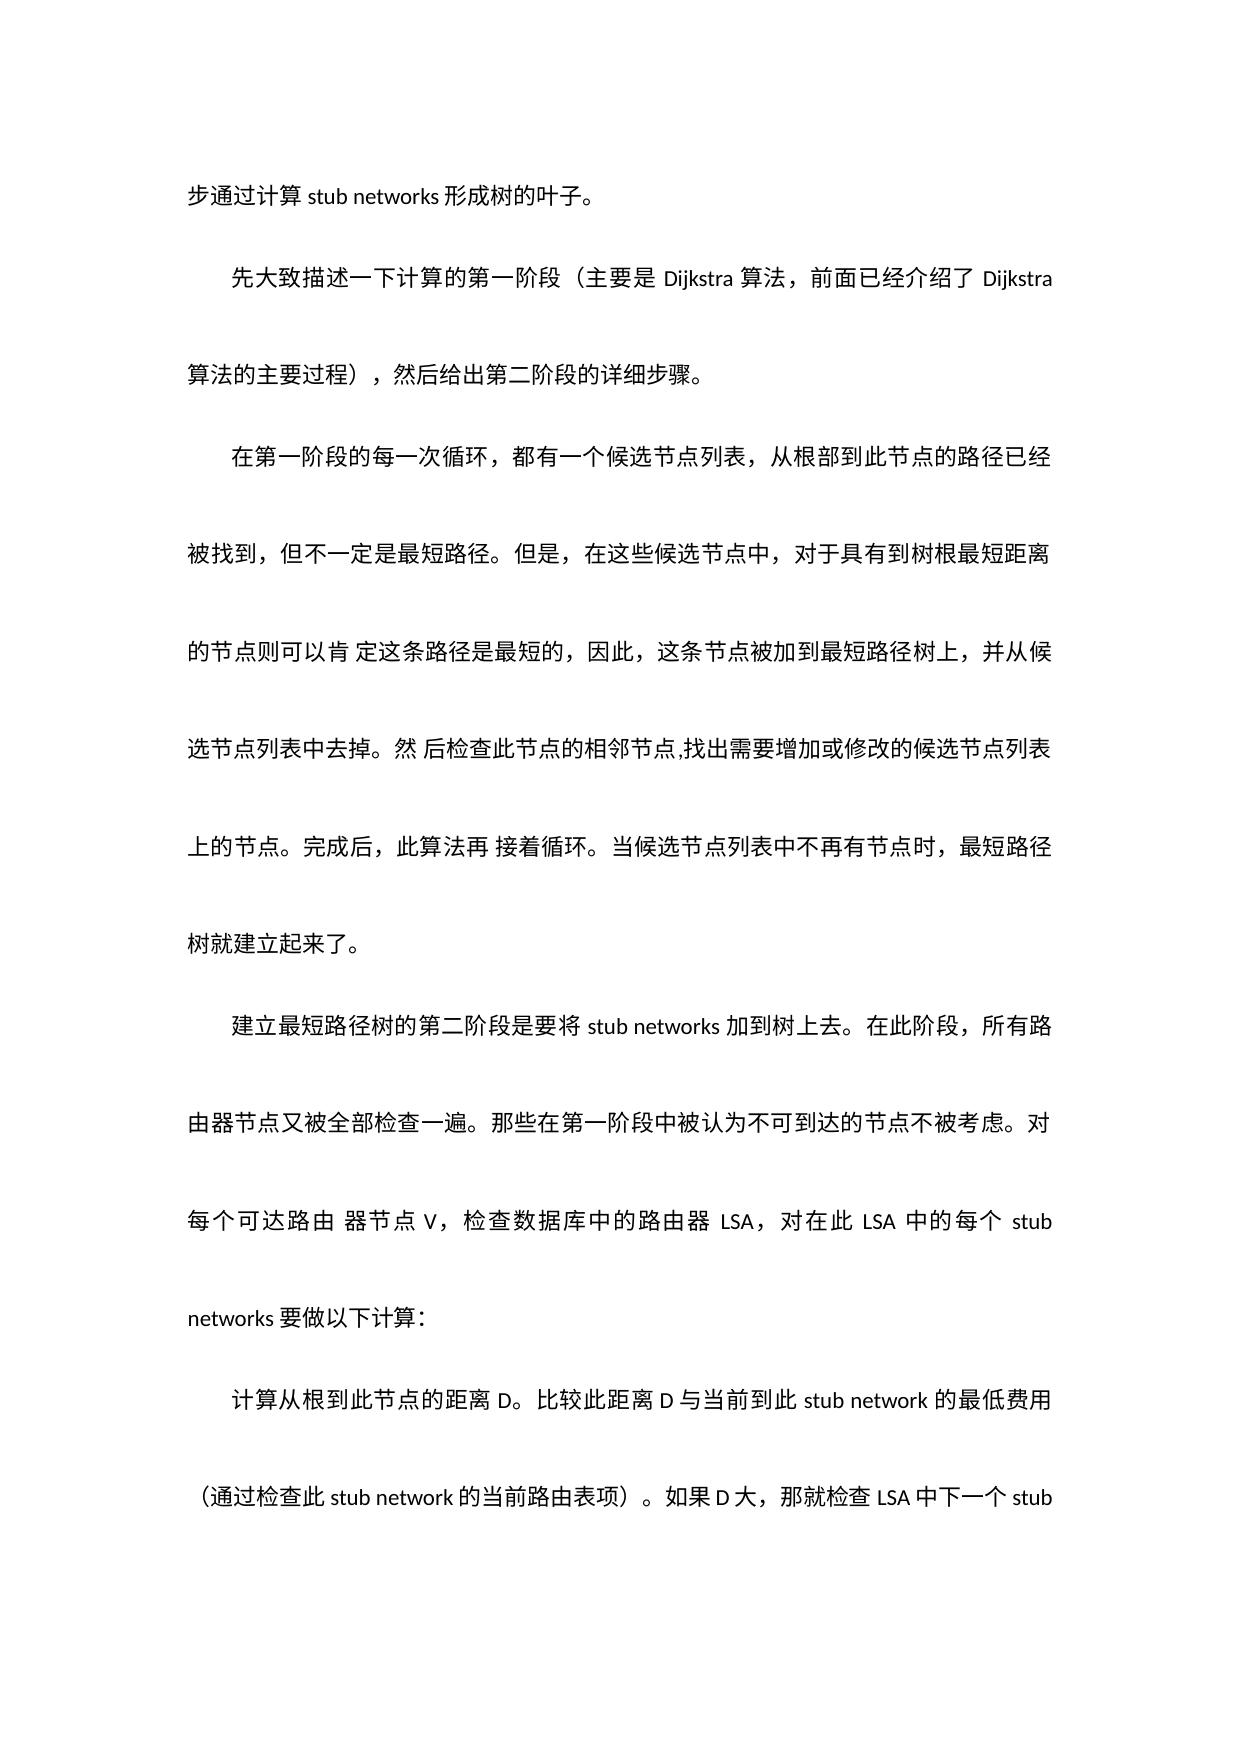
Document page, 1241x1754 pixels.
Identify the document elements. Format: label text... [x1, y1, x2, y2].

text 建立最短路径树的第二阶段是要将 stub networks 加到树上去。在此阶段，所有路由器节点又被全部检查一遍。那些在第一阶段中被认为不可到达的节点不被考虑。对每个可达路由 器节点V，检查数据库中的路由器 LSA，对在此 LSA 中的每个 stub networks 要做以下计算： [187, 992, 1053, 1349]
text 先大致描述一下计算的第一阶段（主要是 Dijkstra 算法，前面已经介绍了 Dijkstra 算法的主要过程），然后给出第二阶段的详细步骤。 [187, 243, 1053, 406]
text 在第一阶段的每一次循环，都有一个候选节点列表，从根部到此节点的路径已经被找到，但不一定是最短路径。但是，在这些候选节点中，对于具有到树根最短距离的节点则可以肯 定这条路径是最短的，因此，这条节点被加到最短路径树上，并从候选节点列表中去掉。然 后检查此节点的相邻节点,找出需要增加或修改的候选节点列表上的节点。完成后，此算法再 接着循环。当候选节点列表中不再有节点时，最短路径树就建立起来了。 [187, 423, 1053, 975]
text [187, 1366, 1053, 1528]
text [187, 162, 1053, 227]
